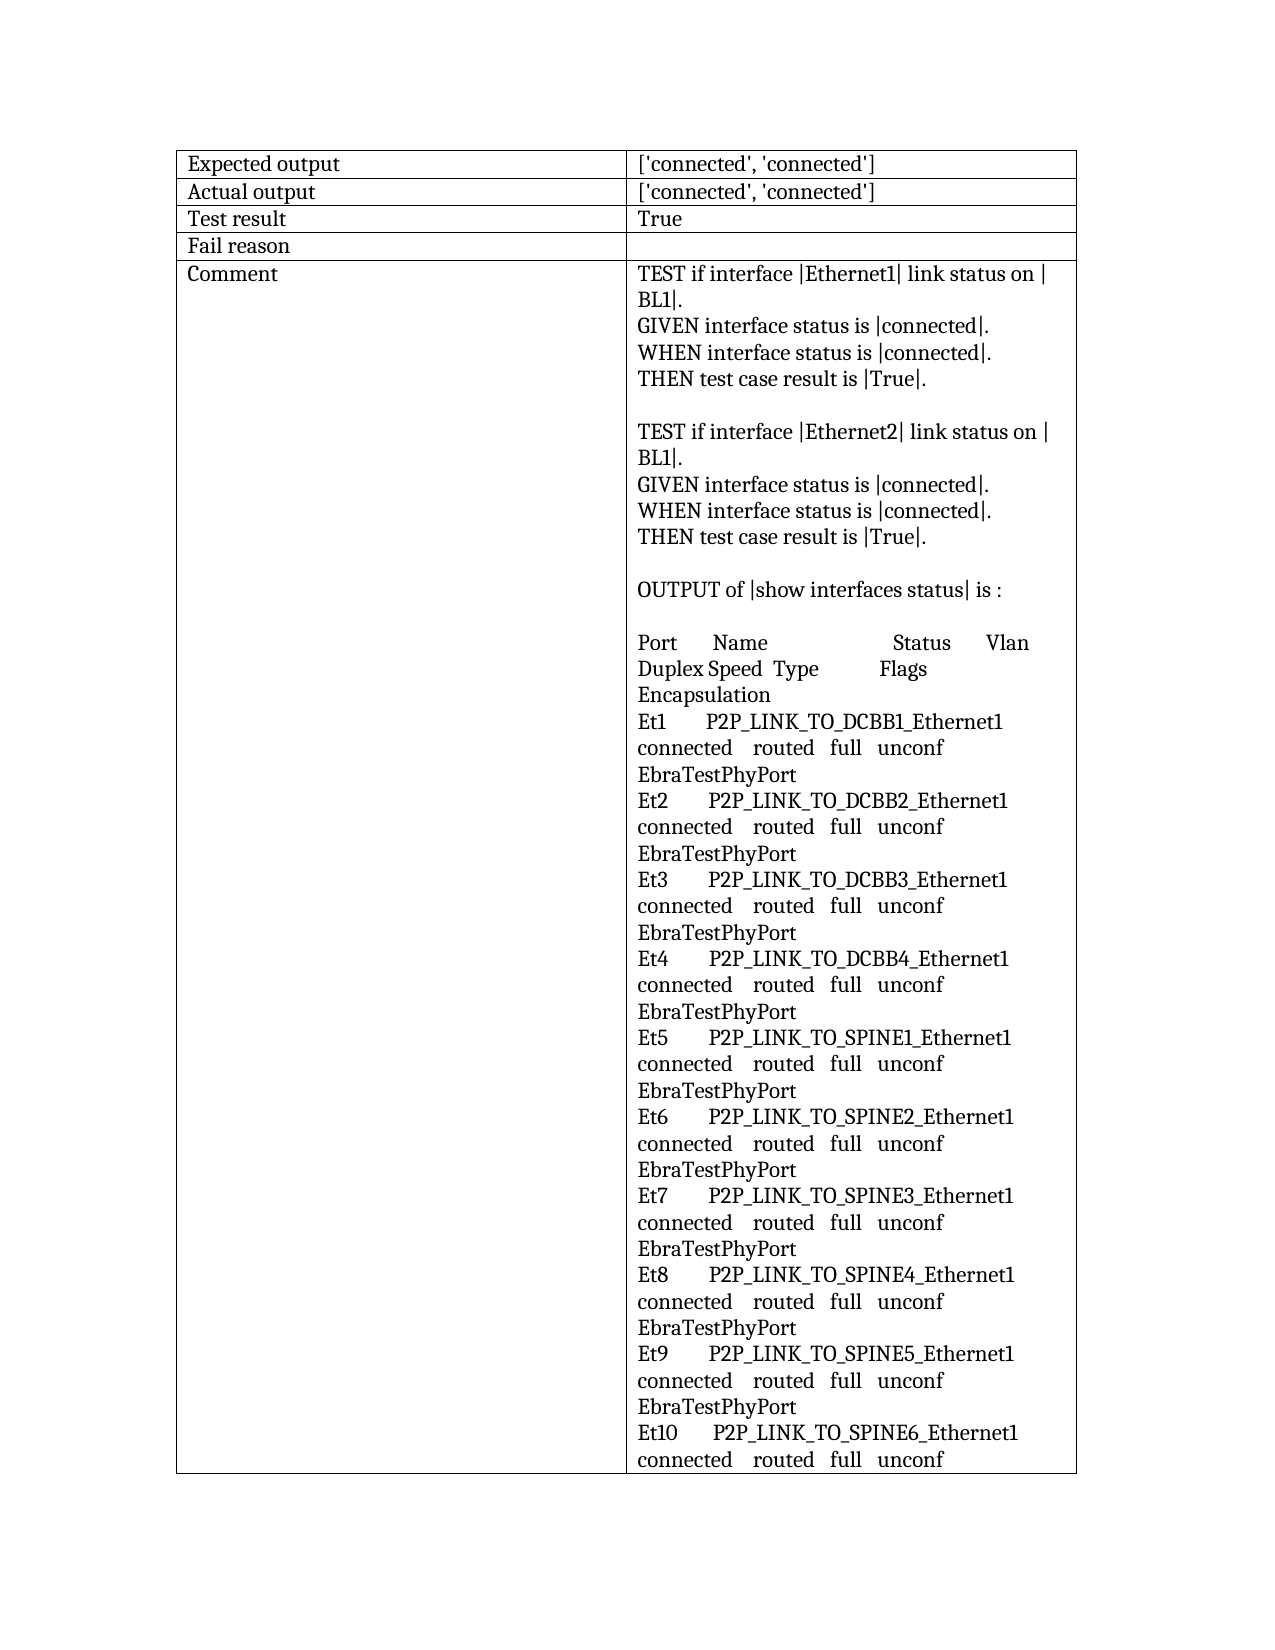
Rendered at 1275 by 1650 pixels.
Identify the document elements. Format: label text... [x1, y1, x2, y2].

table_cell Fail reason [177, 233, 626, 259]
table_cell True [627, 206, 1076, 232]
table_cell Comment [177, 261, 626, 1473]
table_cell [627, 261, 1076, 1473]
table_cell ['connected', 'connected'] [627, 151, 1076, 177]
table_cell Test result [177, 206, 626, 232]
table_cell Actual output [177, 179, 626, 205]
table_cell ['connected', 'connected'] [627, 179, 1076, 205]
table_cell [627, 233, 1076, 259]
table_cell Expected output [177, 151, 626, 177]
